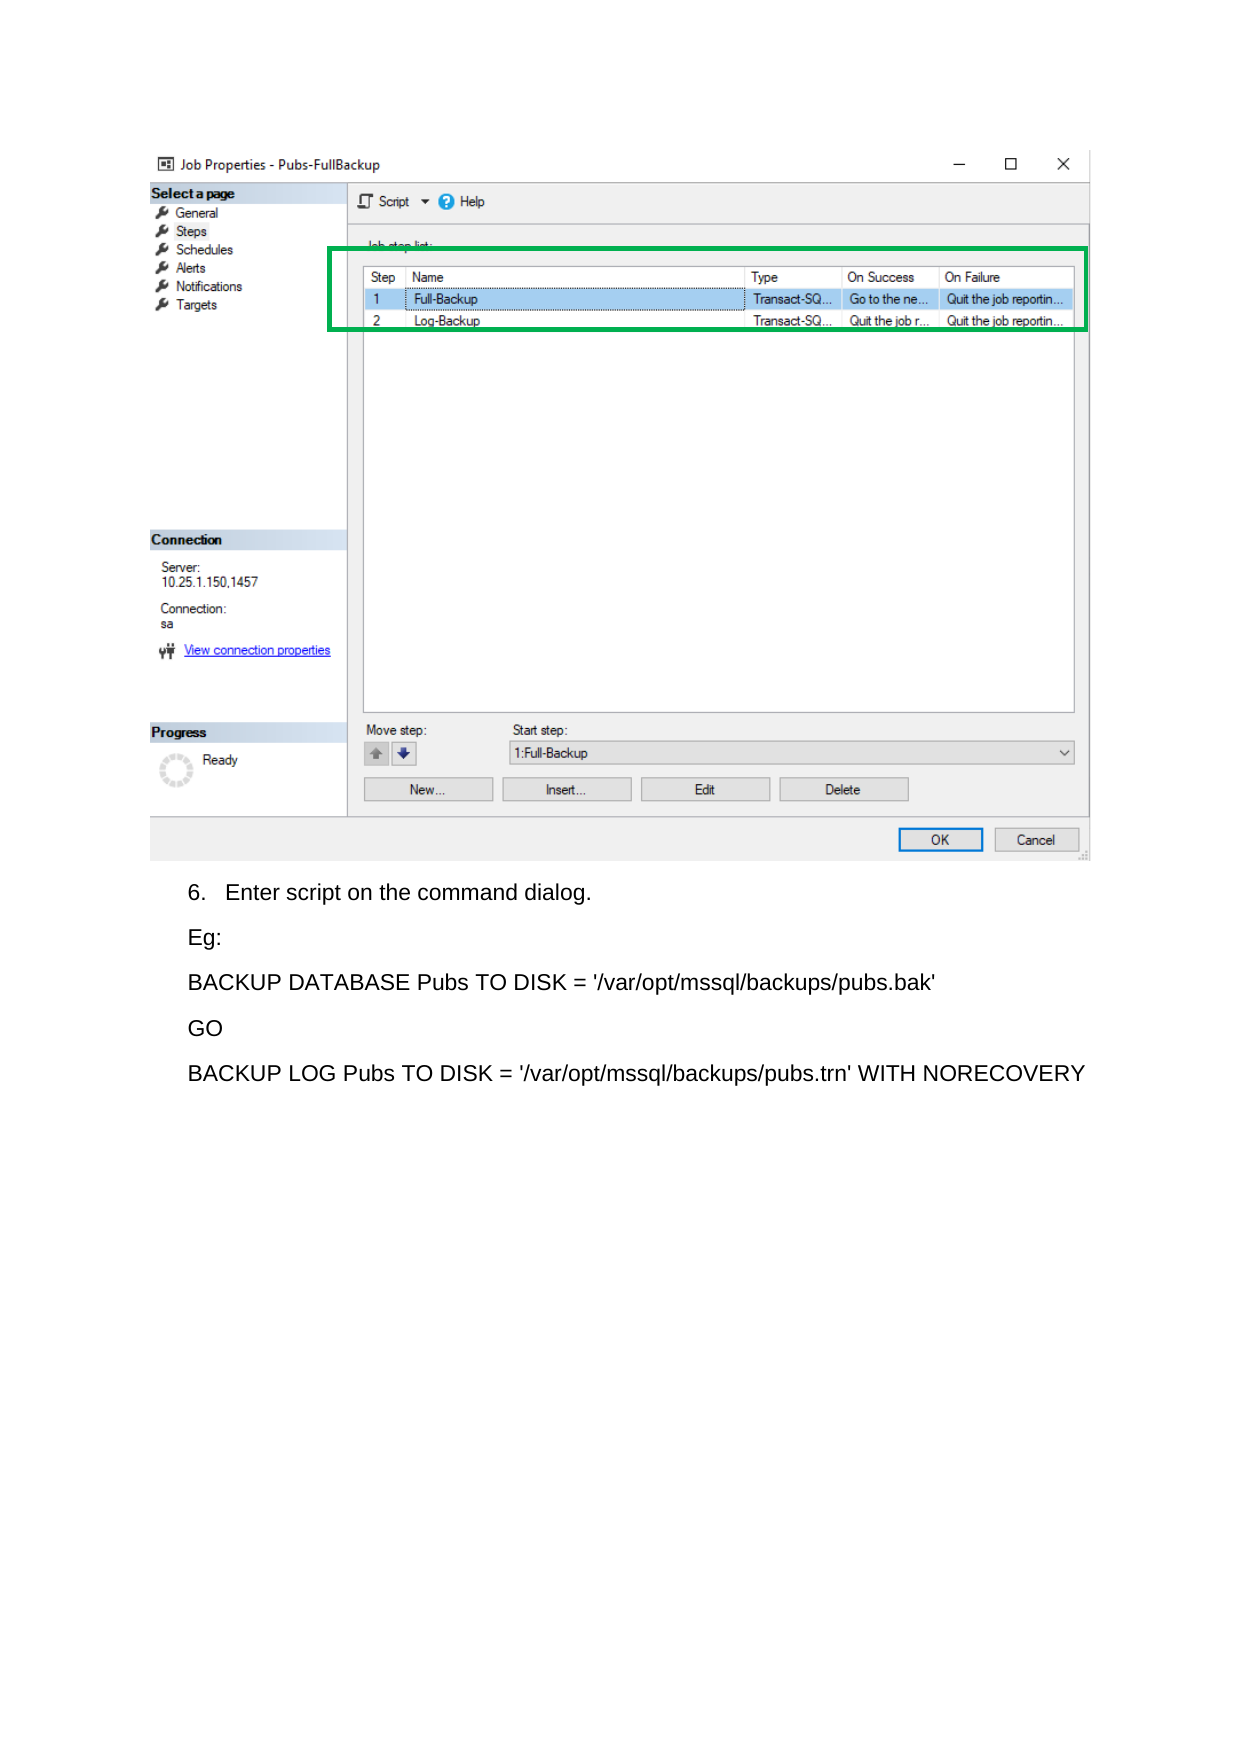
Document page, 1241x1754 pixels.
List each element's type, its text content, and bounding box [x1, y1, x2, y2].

list Enter script on the command dialog. [187, 879, 1090, 906]
text BACKUP DATABASE Pubs TO DISK = '/var/opt/mssql/backups/pubs.bak' [187, 969, 1090, 996]
text GO [187, 1014, 1090, 1041]
text Eg: [187, 924, 1090, 951]
picture [150, 150, 1091, 861]
text BACKUP LOG Pubs TO DISK = '/var/opt/mssql/backups/pubs.trn' WITH NORECOVERY [187, 1059, 1090, 1086]
